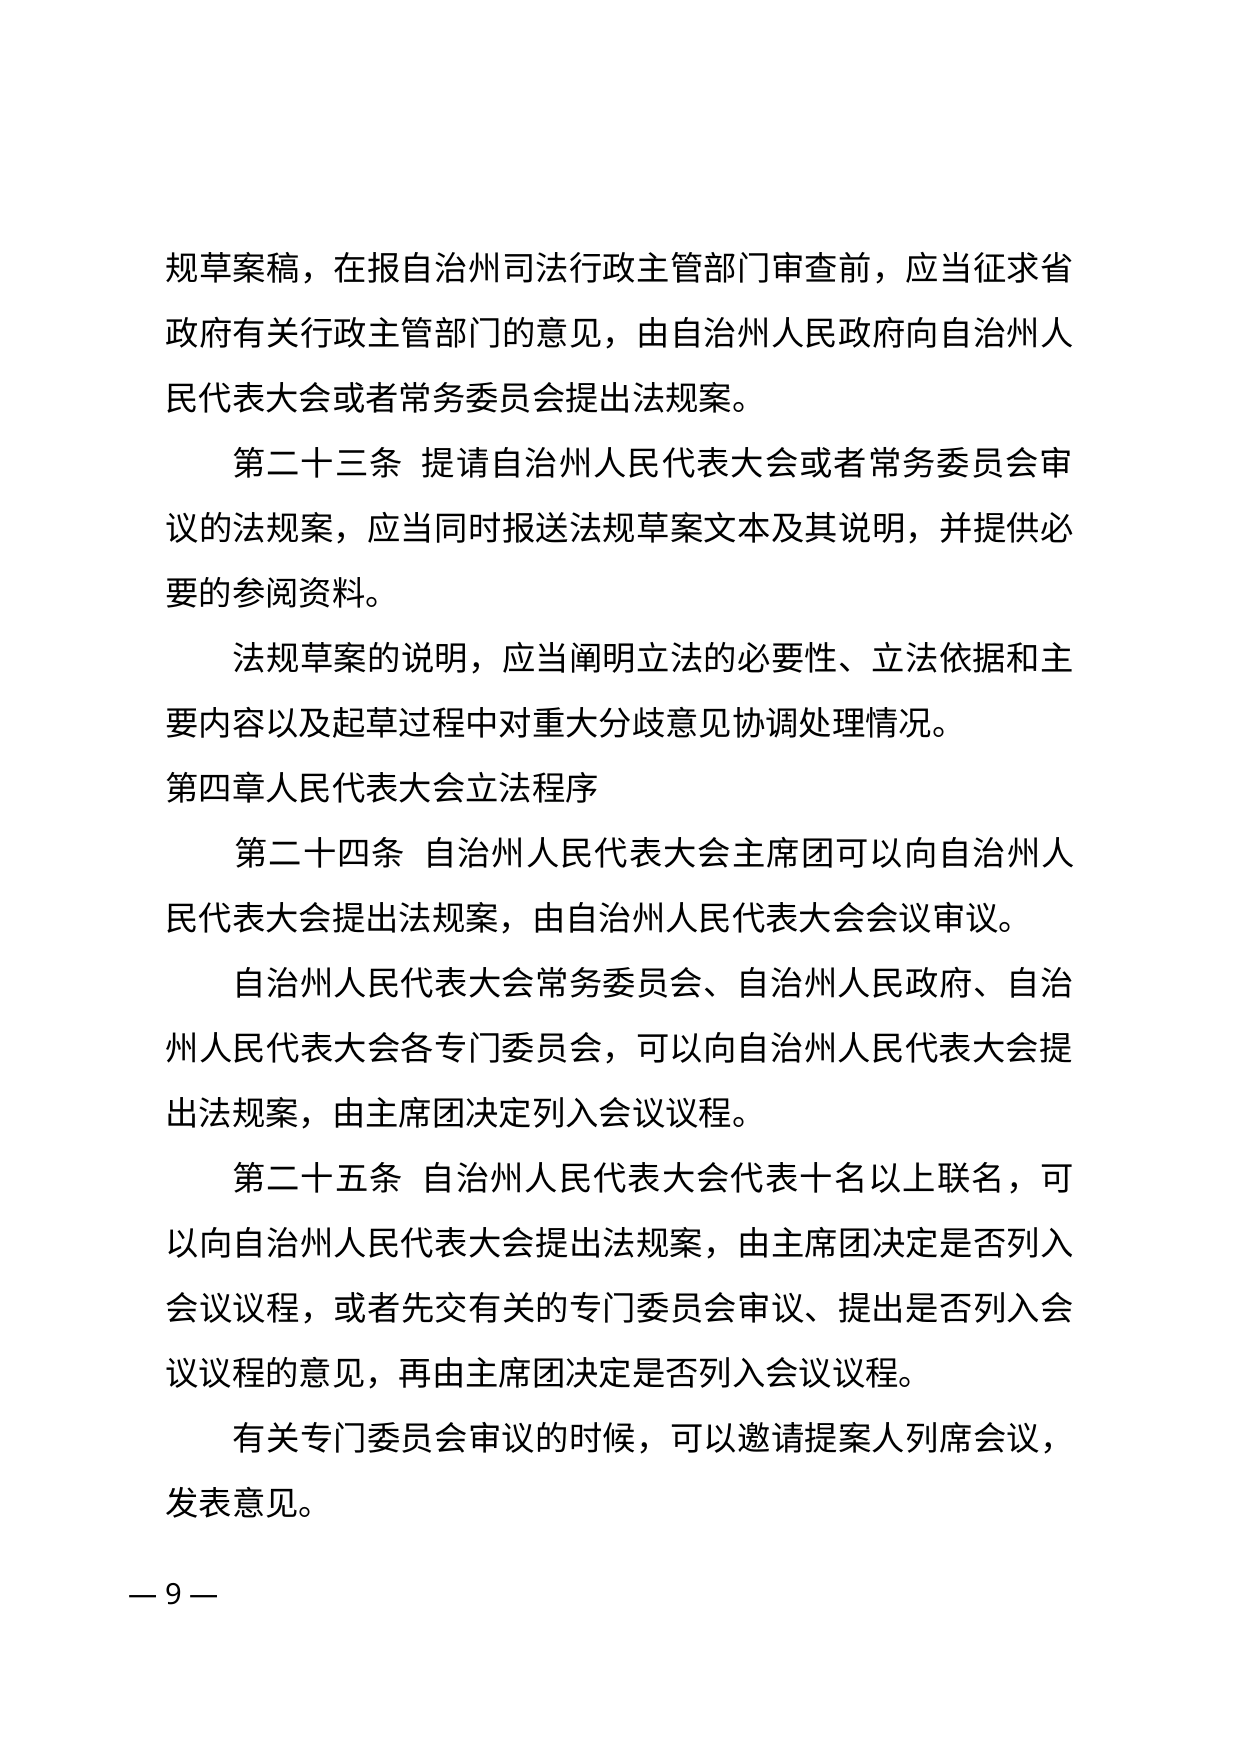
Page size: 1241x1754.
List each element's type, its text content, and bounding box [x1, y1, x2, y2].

text 自治州人民代表大会常务委员会、自治州人民政府、自治州人民代表大会各专门委员会，可以向自治州人民代表大会提出法规案，由主席团决定列入会议议程。 [165, 948, 1075, 1143]
text 第二十五条 自治州人民代表大会代表十名以上联名，可以向自治州人民代表大会提出法规案，由主席团决定是否列入会议议程，或者先交有关的专门委员会审议、提出是否列入会议议程的意见，再由主席团决定是否列入会议议程。 [165, 1143, 1075, 1403]
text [165, 233, 1075, 428]
text 第二十四条 自治州人民代表大会主席团可以向自治州人民代表大会提出法规案，由自治州人民代表大会会议审议。 [165, 818, 1075, 948]
text 第二十三条 提请自治州人民代表大会或者常务委员会审议的法规案，应当同时报送法规草案文本及其说明，并提供必要的参阅资料。 [165, 428, 1075, 623]
text 第四章人民代表大会立法程序 [165, 753, 1075, 818]
text 有关专门委员会审议的时候，可以邀请提案人列席会议，发表意见。 [165, 1403, 1075, 1533]
text 法规草案的说明，应当阐明立法的必要性、立法依据和主要内容以及起草过程中对重大分歧意见协调处理情况。 [165, 623, 1075, 753]
